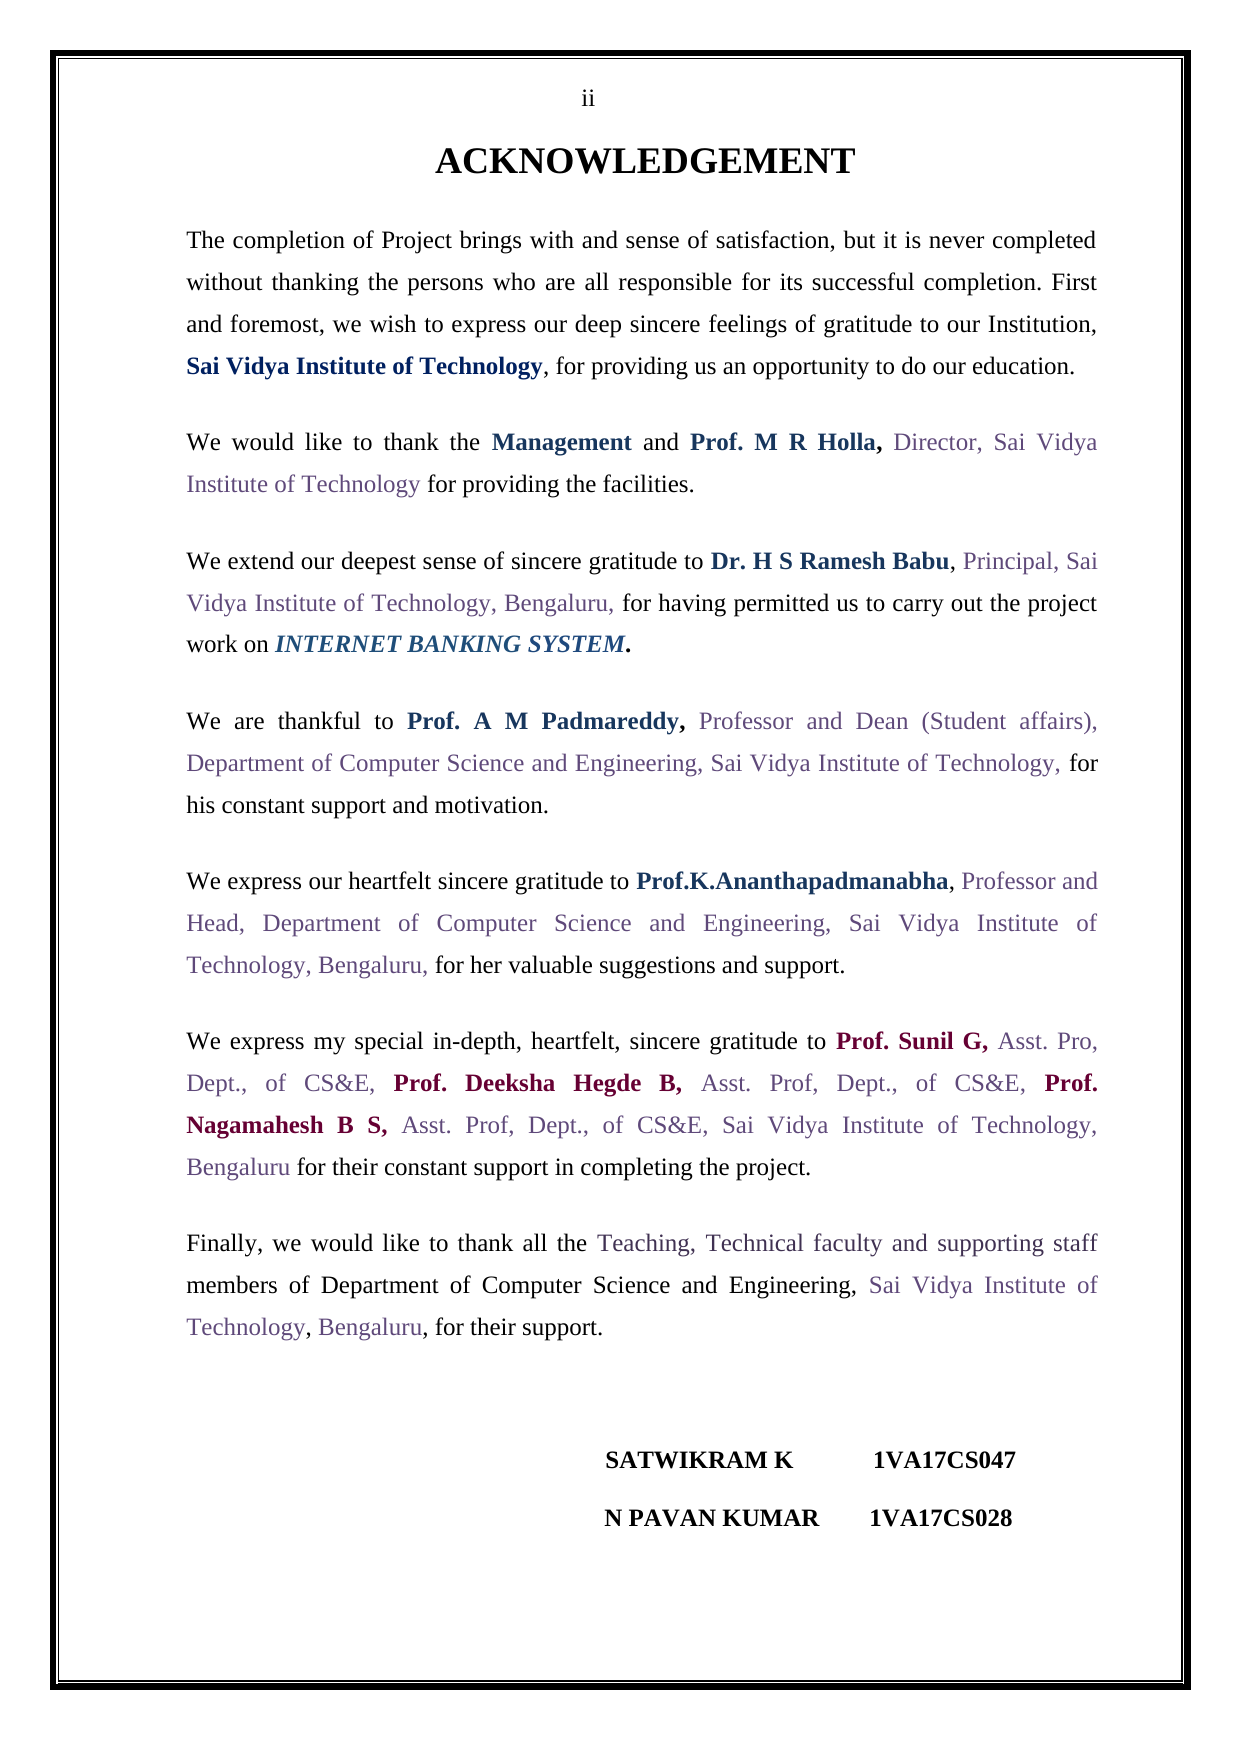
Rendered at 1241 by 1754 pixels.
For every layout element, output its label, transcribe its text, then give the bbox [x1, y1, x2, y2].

text N PAVAN KUMAR 1VA17CS028 [604, 1503, 1103, 1531]
text The completion of Project brings with and sense of satisfaction, but it is never completed without thanking the persons who are all responsible for its successful completion. First and foremost, we wish to express our deep sincere feelings of gratitude to our Institution, Sai Vidya Institute of Technology, for providing us an opportunity to do our education. [186, 226, 1098, 380]
text SATWIKRAM K 1VA17CS047 [530, 1445, 1075, 1474]
text We express our heartfelt sincere gratitude to Prof.K.Ananthapadmanabha, Professor and Head, Department of Computer Science and Engineering, Sai Vidya Institute of Technology, Bengaluru, for her valuable suggestions and support. [186, 866, 1098, 978]
text Finally, we would like to thank all the Teaching, Technical faculty and supporting staff members of Department of Computer Science and Engineering, Sai Vidya Institute of Technology, Bengaluru, for their support. [186, 1228, 1098, 1340]
text We express my special in-depth, heartfelt, sincere gratitude to Prof. Sunil G, Asst. Pro, Dept., of CS&E, Prof. Deeksha Hegde B, Asst. Prof, Dept., of CS&E, Prof. Nagamahesh B S, Asst. Prof, Dept., of CS&E, Sai Vidya Institute of Technology, Bengaluru for their constant support in completing the project. [186, 1026, 1098, 1180]
text We are thankful to Prof. A M Padmareddy, Professor and Dean (Student affairs), Department of Computer Science and Engineering, Sai Vidya Institute of Technology, for his constant support and motivation. [186, 706, 1098, 818]
subtitle ACKNOWLEDGEMENT [187, 138, 1103, 182]
text We extend our deepest sense of sincere gratitude to Dr. H S Ramesh Babu, Principal, Sai Vidya Institute of Technology, Bengaluru, for having permitted us to carry out the project work on INTERNET BANKING SYSTEM. [186, 546, 1098, 658]
text We would like to thank the Management and Prof. M R Holla, Director, Sai Vidya Institute of Technology for providing the facilities. [186, 427, 1098, 498]
